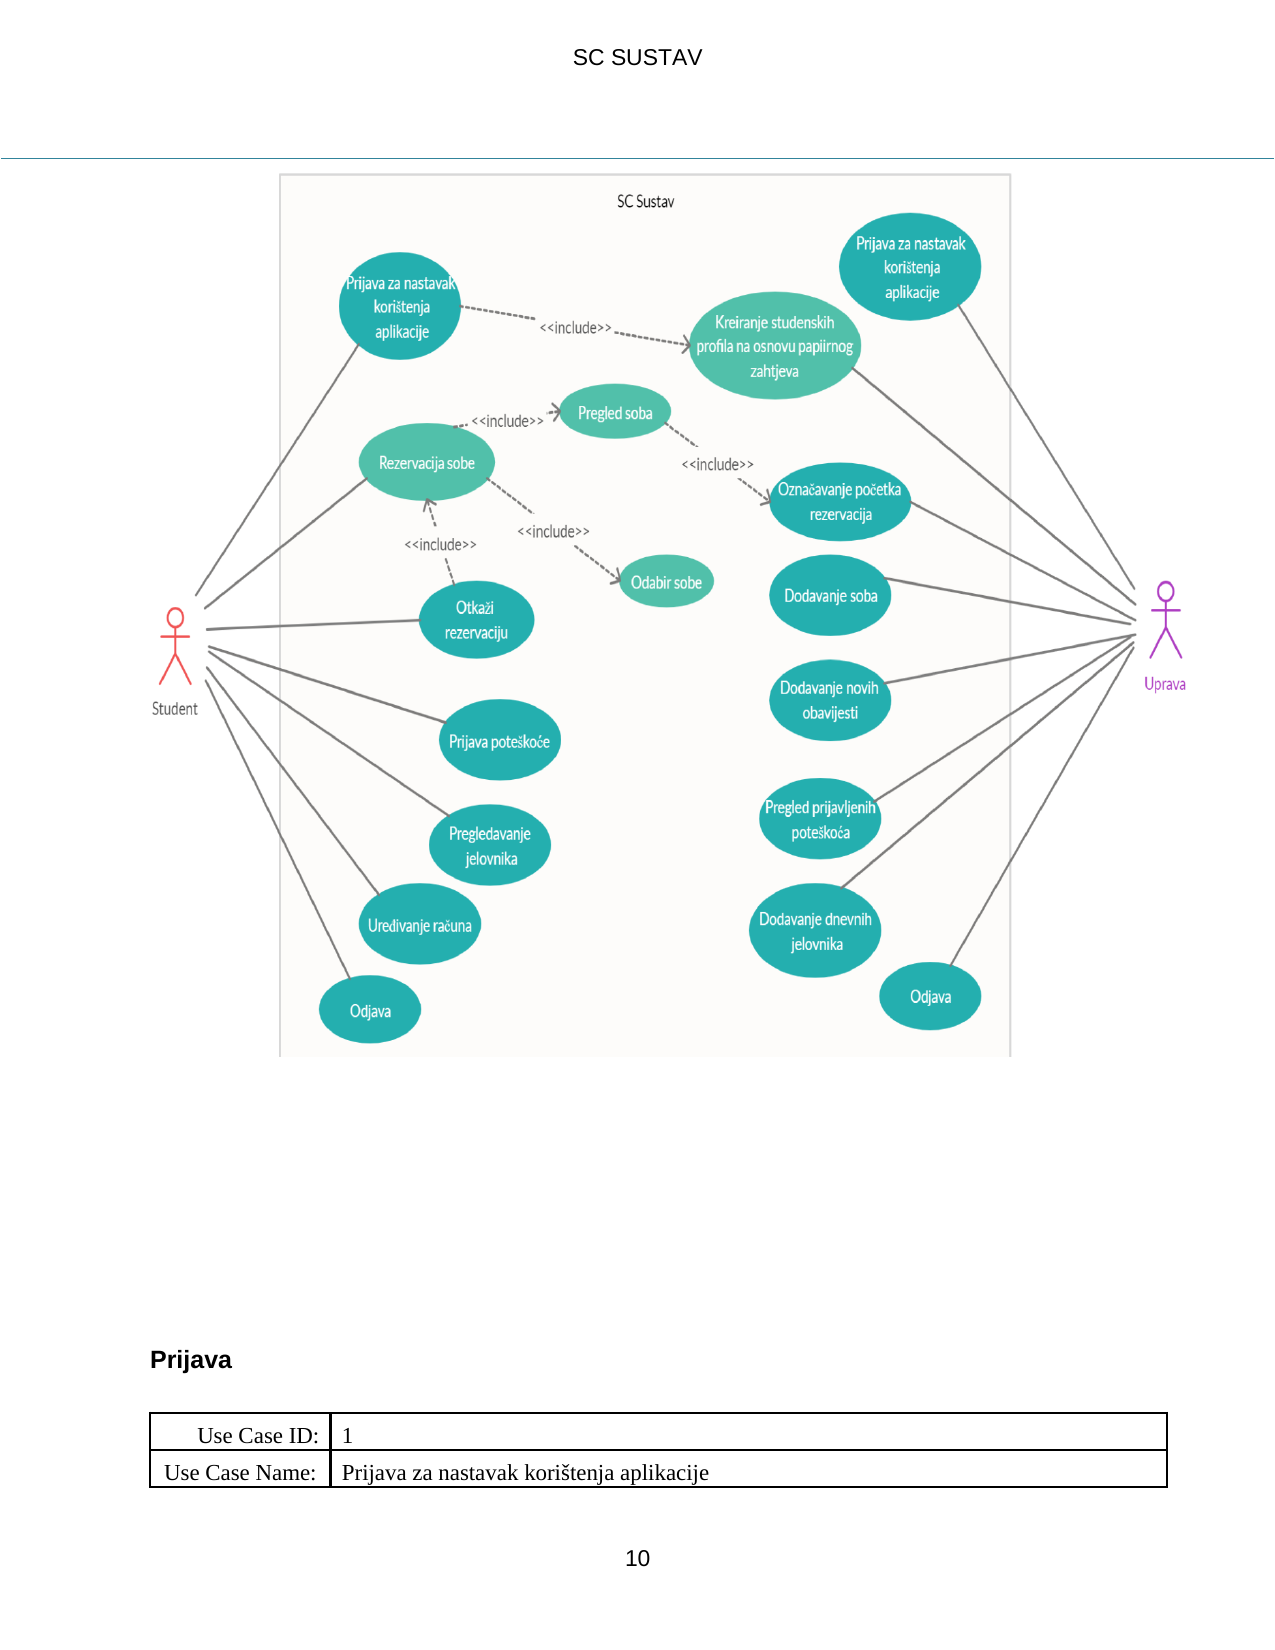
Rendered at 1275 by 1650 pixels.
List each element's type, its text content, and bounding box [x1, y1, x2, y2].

table_header Use Case ID: [151, 1414, 329, 1449]
text Prijava [150, 1345, 1125, 1374]
table_cell Prijava za nastavak korištenja aplikacije [332, 1451, 1166, 1486]
table_header 1 [332, 1414, 1166, 1449]
picture [150, 173, 1189, 1057]
table_cell Use Case Name: [151, 1451, 329, 1486]
